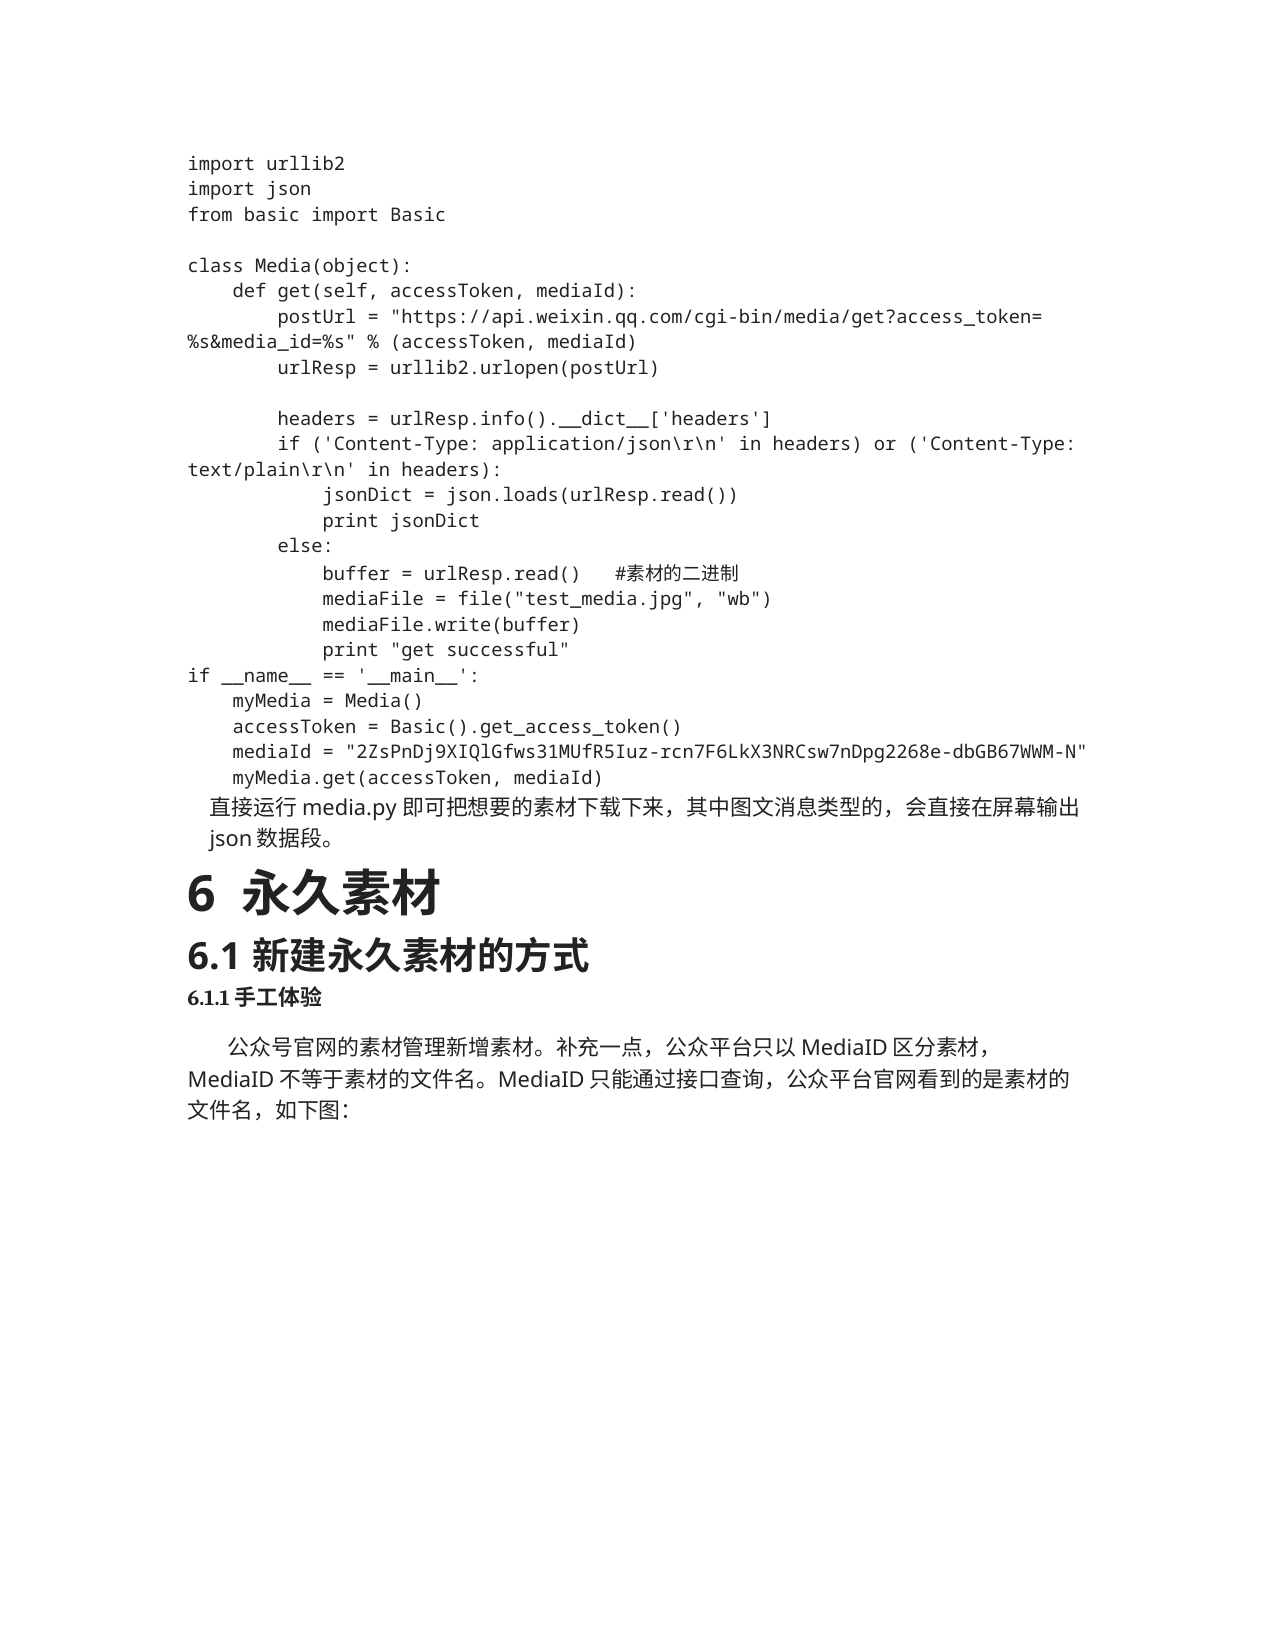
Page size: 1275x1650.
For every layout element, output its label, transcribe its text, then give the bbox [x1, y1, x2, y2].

text print jsonDict [187, 507, 1087, 533]
text urlResp = urllib2.urlopen(postUrl) [187, 354, 1087, 380]
text mediaFile = file("test_media.jpg", "wb") [187, 586, 1087, 611]
text print "get successful" [187, 637, 1087, 662]
subtitle 6 永久素材 [187, 853, 1087, 926]
text jsonDict = json.loads(urlResp.read()) [187, 482, 1087, 507]
text myMedia = Media() [187, 688, 1087, 713]
text myMedia.get(accessToken, mediaId) [187, 764, 1087, 790]
text from basic import Basic [187, 201, 1087, 227]
text def get(self, accessToken, mediaId): [187, 278, 1087, 303]
text if ('Content-Type: application/json\r\n' in headers) or ('Content-Type: text/plain\r\n' in headers): [187, 431, 1087, 482]
text class Media(object): [187, 252, 1087, 278]
subtitle 6.1.1 手工体验 [187, 980, 1087, 1012]
text if __name__ == '__main__': [187, 662, 1087, 688]
text mediaId = "2ZsPnDj9XIQlGfws31MUfR5Iuz-rcn7F6LkX3NRCsw7nDpg2268e-dbGB67WWM-N" [187, 739, 1087, 764]
text headers = urlResp.info().__dict__['headers'] [187, 405, 1087, 431]
text buffer = urlResp.read() #素材的二进制 [187, 558, 1087, 586]
text 直接运行 media.py 即可把想要的素材下载下来，其中图文消息类型的，会直接在屏幕输出json数据段。 [209, 790, 1087, 853]
subtitle 6.1 新建永久素材的方式 [187, 926, 1087, 980]
text import urllib2 [187, 150, 1087, 176]
text 公众号官网的素材管理新增素材。补充一点，公众平台只以MediaID区分素材，MediaID不等于素材的文件名。MediaID只能通过接口查询，公众平台官网看到的是素材的文件名，如下图： [187, 1030, 1087, 1125]
text accessToken = Basic().get_access_token() [187, 713, 1087, 739]
text postUrl = "https://api.weixin.qq.com/cgi-bin/media/get?access_token=%s&media_id=%s" % (accessToken, mediaId) [187, 303, 1087, 354]
text mediaFile.write(buffer) [187, 611, 1087, 637]
text else: [187, 533, 1087, 558]
text import json [187, 176, 1087, 201]
